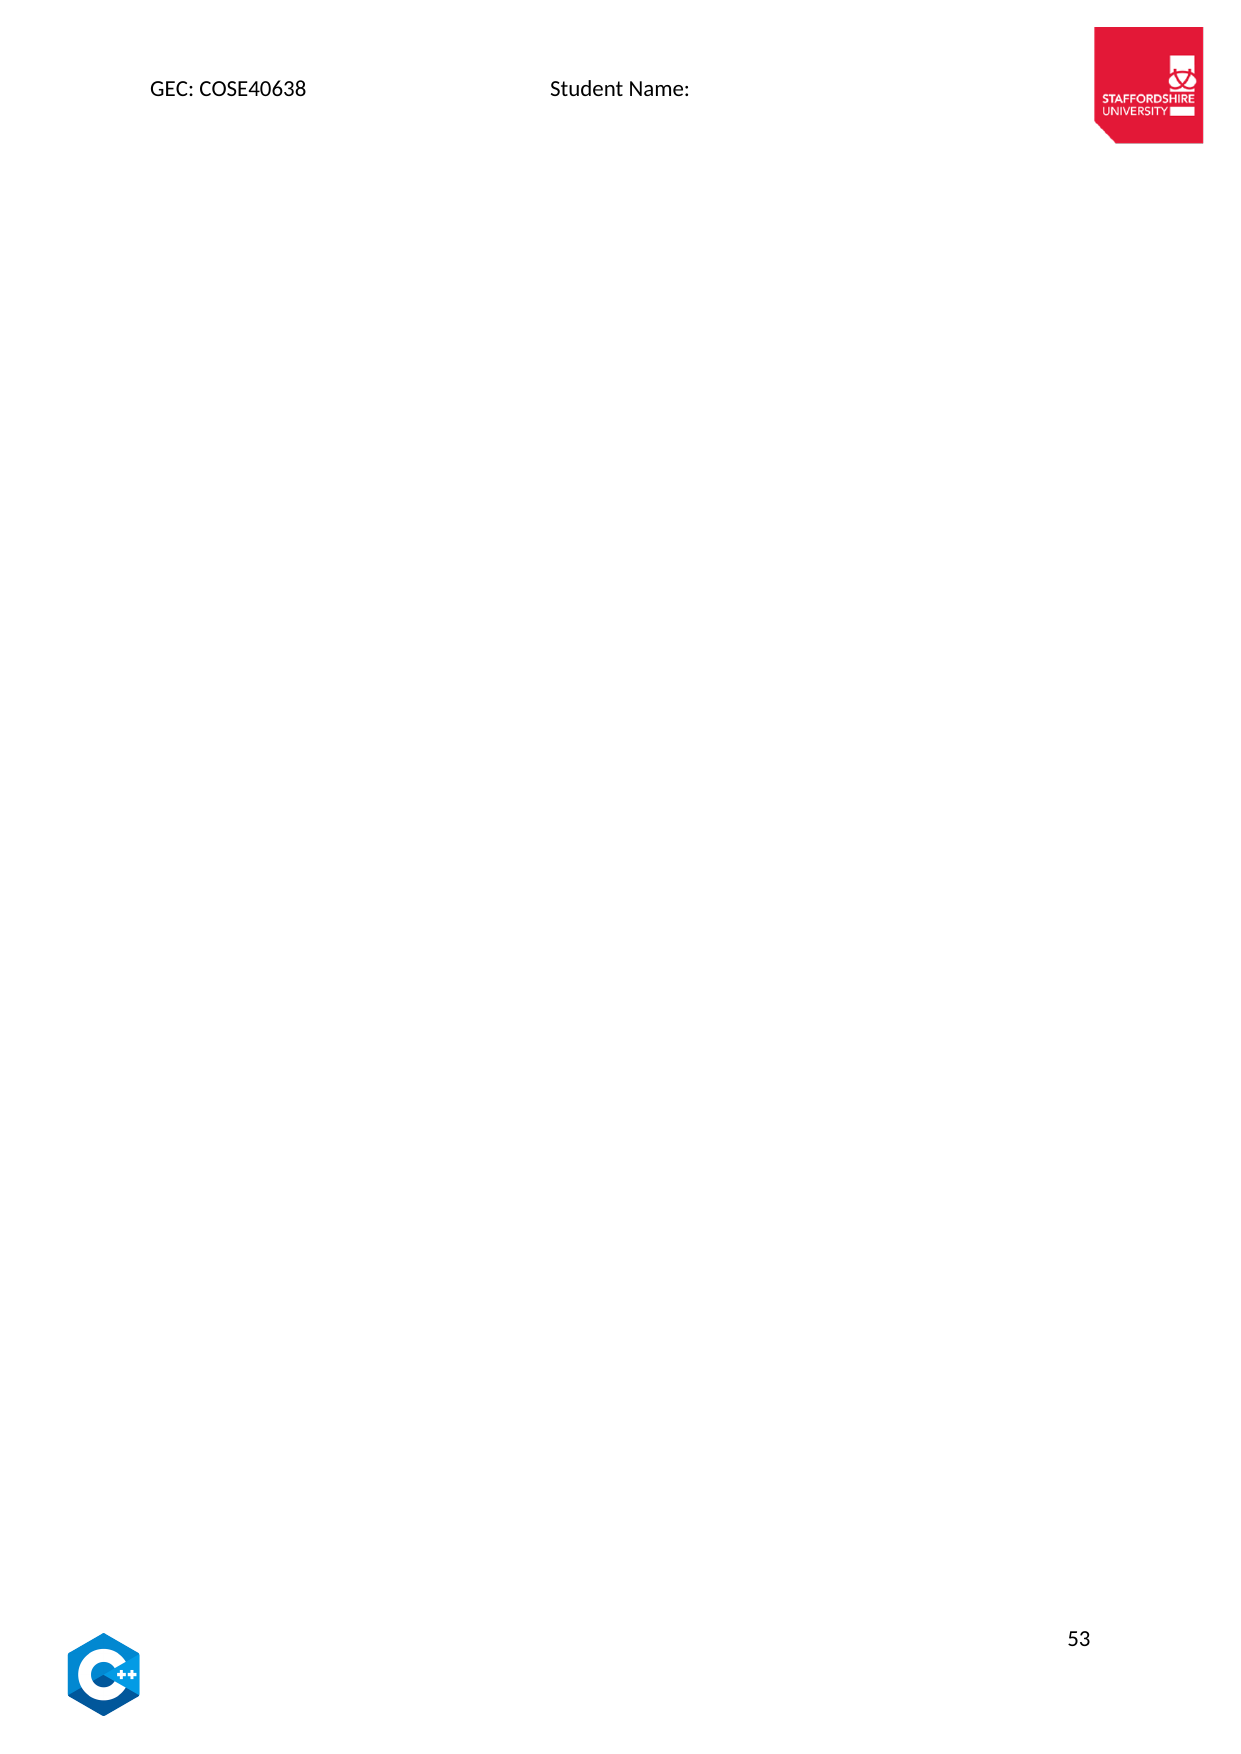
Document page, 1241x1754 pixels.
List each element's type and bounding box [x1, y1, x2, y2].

picture [1088, 27, 1209, 148]
picture [53, 1633, 150, 1716]
